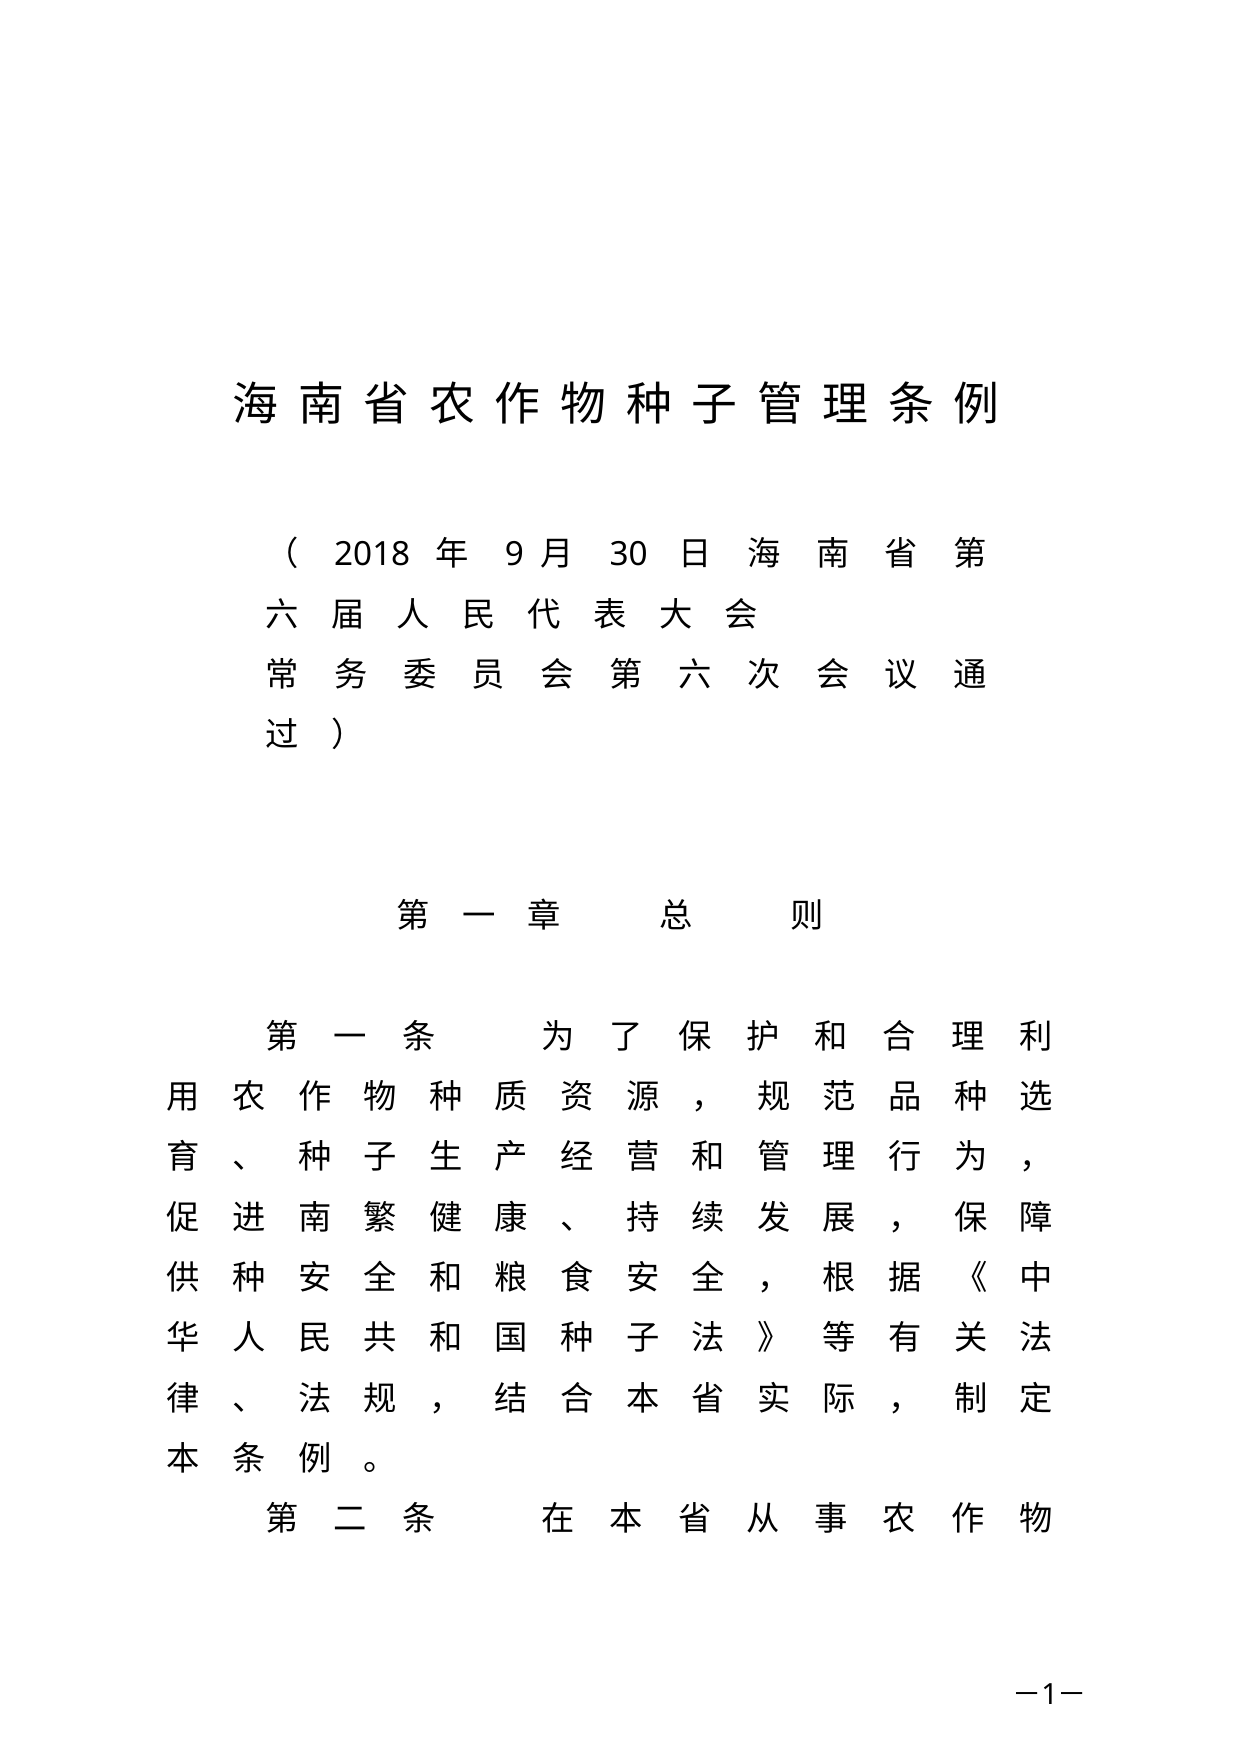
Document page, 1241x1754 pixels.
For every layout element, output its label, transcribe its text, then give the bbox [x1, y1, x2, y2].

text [167, 1486, 1085, 1546]
text （2018年9月30日海南省第六届人民代表大会 [232, 521, 1019, 642]
text 第一章 总 则 [167, 883, 1085, 943]
text 第一条 为了保护和合理利用农作物种质资源，规范品种选育、种子生产经营和管理行为，促进南繁健康、持续发展，保障供种安全和粮食安全，根据《中华人民共和国种子法》等有关法律、法规，结合本省实际，制定本条例。 [167, 1003, 1085, 1486]
text 常务委员会第六次会议通过） [232, 642, 1019, 762]
text 海南省农作物种子管理条例 [167, 340, 1085, 461]
